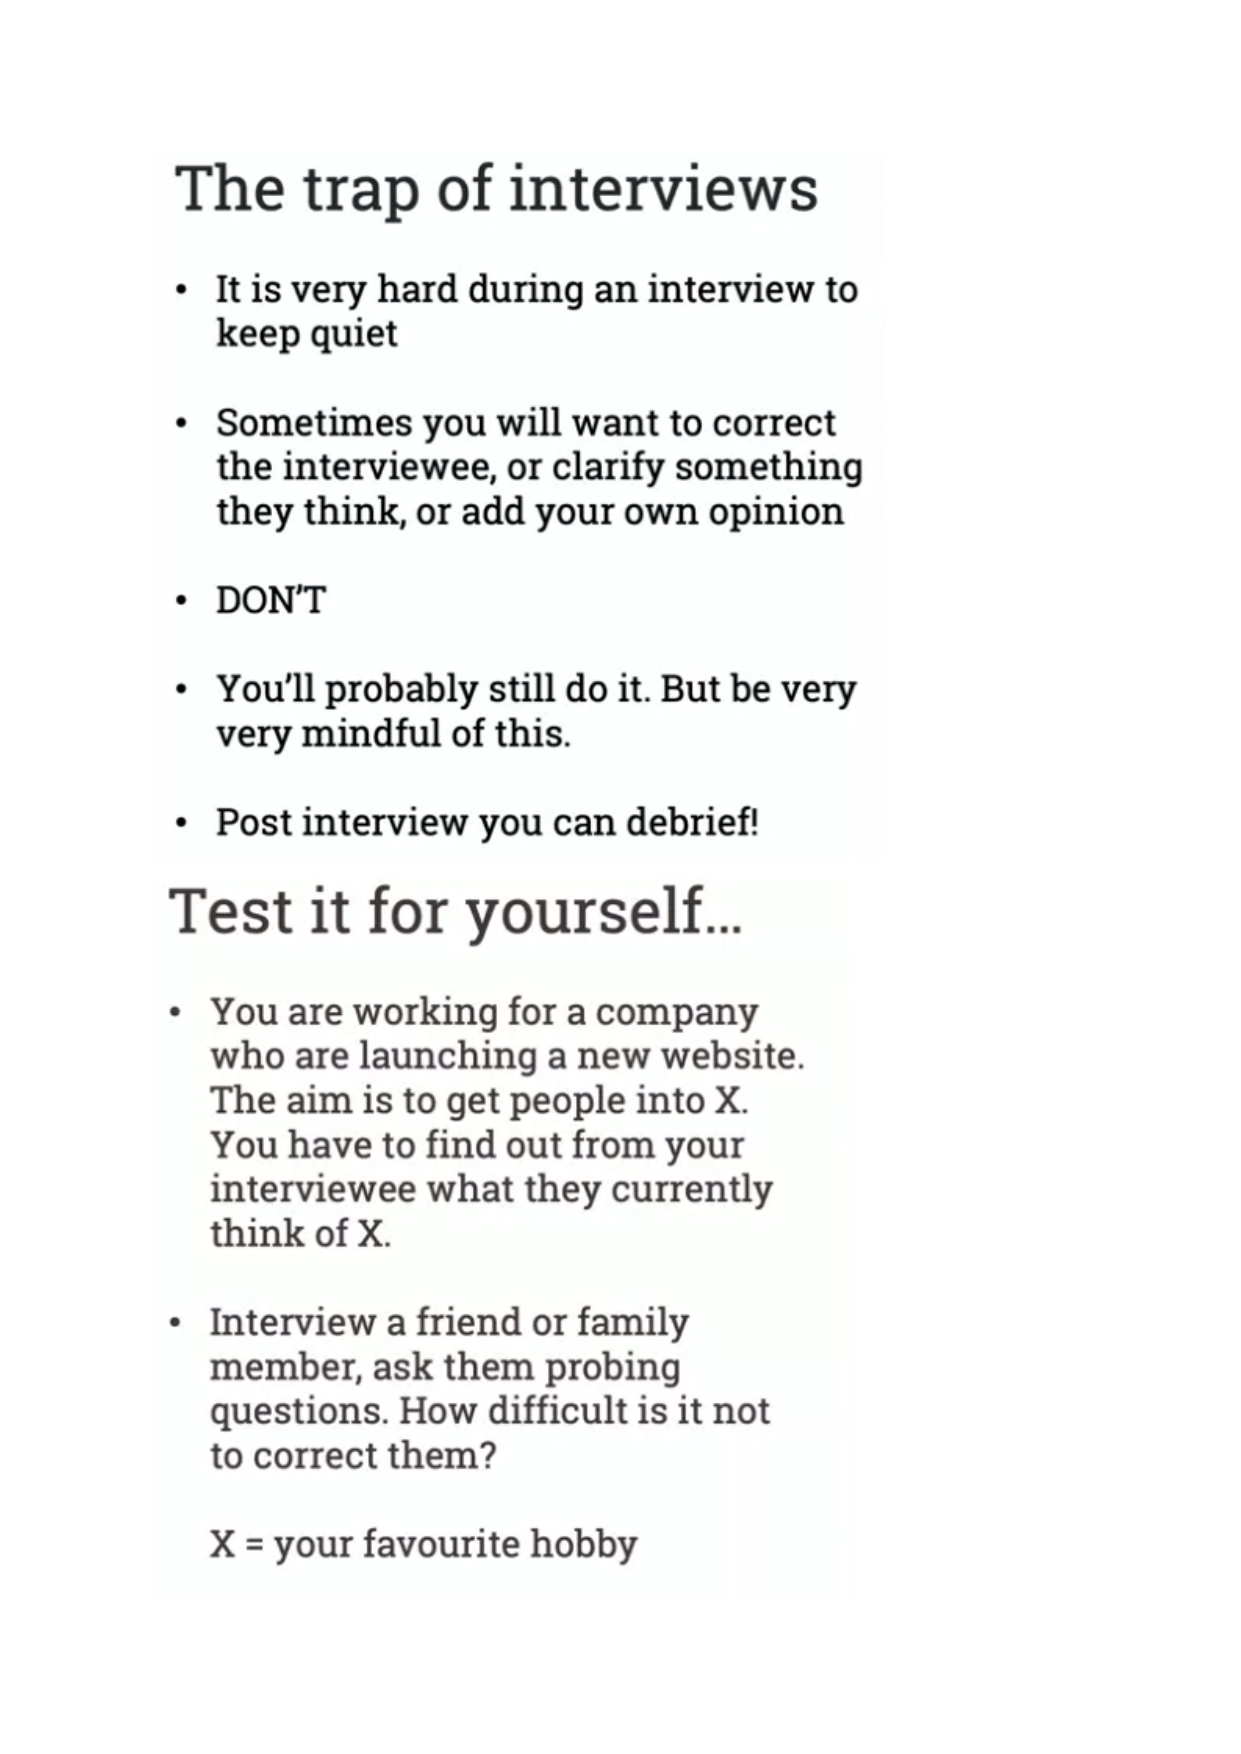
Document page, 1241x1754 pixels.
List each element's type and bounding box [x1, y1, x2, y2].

picture [150, 150, 885, 860]
picture [150, 878, 858, 1599]
